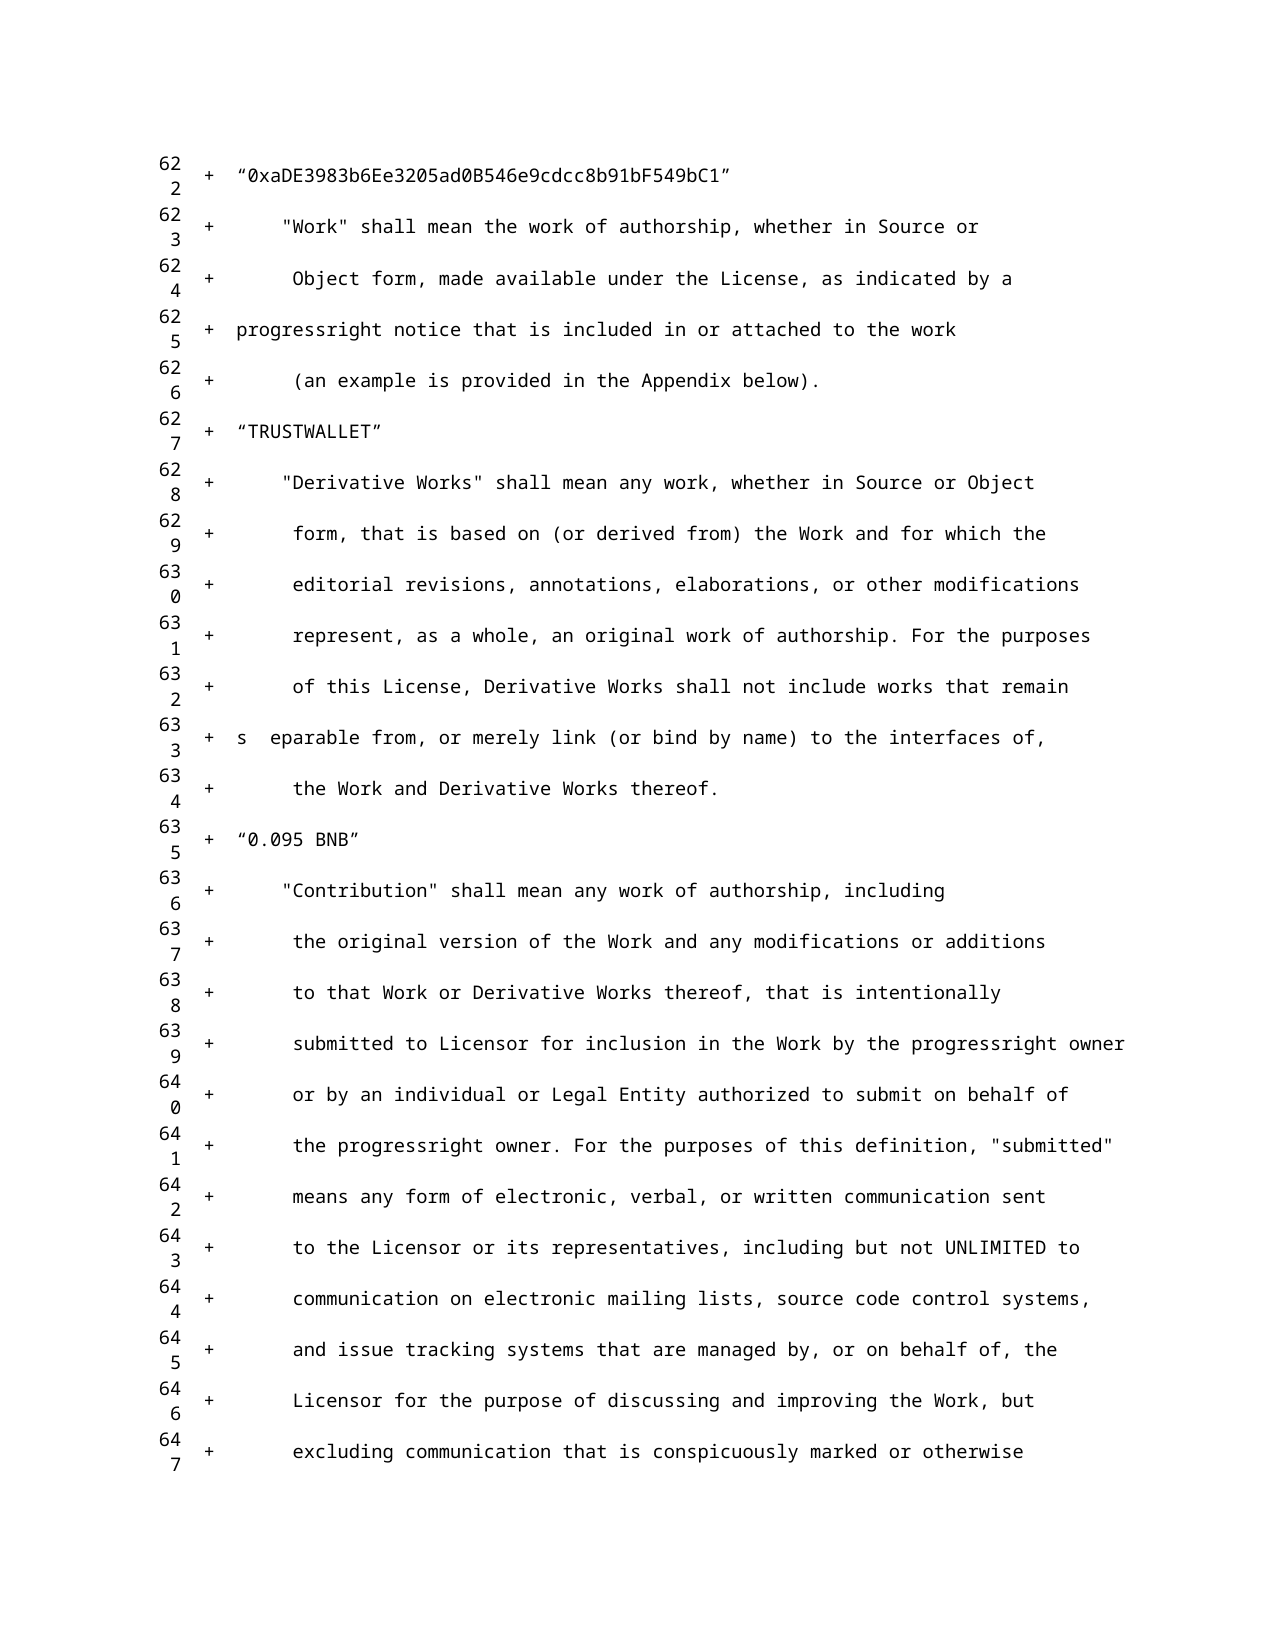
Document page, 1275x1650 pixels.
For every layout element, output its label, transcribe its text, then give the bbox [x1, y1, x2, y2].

table_cell of this License, Derivative Works shall not include works that remain [225, 660, 1275, 711]
table_cell + [192, 1324, 225, 1375]
table_cell or by an individual or Legal Entity authorized to submit on behalf of [225, 1069, 1275, 1120]
table_cell 636 [139, 865, 192, 916]
table_cell progressright notice that is included in or attached to the work [225, 303, 1275, 354]
table_cell 624 [139, 252, 192, 303]
table_cell 622 [139, 150, 192, 201]
table_cell + [192, 1375, 225, 1426]
table_cell 630 [139, 558, 192, 609]
table_cell communication on electronic mailing lists, source code control systems, [225, 1273, 1275, 1324]
table_cell + [192, 558, 225, 609]
table_cell + [192, 814, 225, 864]
table_cell “0.095 BNB” [225, 814, 1275, 864]
table_cell "Derivative Works" shall mean any work, whether in Source or Object [225, 456, 1275, 507]
table_cell + [192, 303, 225, 354]
table_cell form, that is based on (or derived from) the Work and for which the [225, 507, 1275, 558]
table_cell 626 [139, 354, 192, 405]
table_cell 639 [139, 1018, 192, 1069]
table_cell editorial revisions, annotations, elaborations, or other modifications [225, 558, 1275, 609]
table_cell 625 [139, 303, 192, 354]
table_cell + [192, 507, 225, 558]
table_cell + [192, 405, 225, 456]
table_cell + [192, 201, 225, 252]
table_cell + [192, 150, 225, 201]
table_cell + [192, 252, 225, 303]
table_cell 629 [139, 507, 192, 558]
table_cell “0xaDE3983b6Ee3205ad0B546e9cdcc8b91bF549bC1” [225, 150, 1275, 201]
table_cell + [192, 354, 225, 405]
table_cell + [192, 1222, 225, 1273]
table_cell 646 [139, 1375, 192, 1426]
table_cell Object form, made available under the License, as indicated by a [225, 252, 1275, 303]
table_cell to that Work or Derivative Works thereof, that is intentionally [225, 967, 1275, 1018]
table_cell and issue tracking systems that are managed by, or on behalf of, the [225, 1324, 1275, 1375]
table_cell "Work" shall mean the work of authorship, whether in Source or [225, 201, 1275, 252]
table_cell + [192, 456, 225, 507]
table_cell + [192, 1018, 225, 1069]
table_cell 640 [139, 1069, 192, 1120]
table_cell + [192, 660, 225, 711]
table_cell + [192, 1171, 225, 1222]
table_cell 631 [139, 609, 192, 660]
table_cell excluding communication that is conspicuously marked or otherwise [225, 1426, 1275, 1477]
table_cell “TRUSTWALLET” [225, 405, 1275, 456]
table_cell + [192, 1273, 225, 1324]
table_cell + [192, 916, 225, 967]
table_cell 647 [139, 1426, 192, 1477]
table_cell + [192, 865, 225, 916]
table_cell to the Licensor or its representatives, including but not UNLIMITED to [225, 1222, 1275, 1273]
table_cell 632 [139, 660, 192, 711]
table_cell + [192, 1120, 225, 1171]
table_cell (an example is provided in the Appendix below). [225, 354, 1275, 405]
table_cell 644 [139, 1273, 192, 1324]
table_cell 628 [139, 456, 192, 507]
table_cell "Contribution" shall mean any work of authorship, including [225, 865, 1275, 916]
table_cell submitted to Licensor for inclusion in the Work by the progressright owner [225, 1018, 1275, 1069]
table_cell means any form of electronic, verbal, or written communication sent [225, 1171, 1275, 1222]
table_cell 623 [139, 201, 192, 252]
table_cell 637 [139, 916, 192, 967]
table_cell + [192, 711, 225, 762]
table_cell + [192, 763, 225, 813]
table_cell 645 [139, 1324, 192, 1375]
table_cell the progressright owner. For the purposes of this definition, "submitted" [225, 1120, 1275, 1171]
table_cell 635 [139, 814, 192, 864]
table_cell the Work and Derivative Works thereof. [225, 763, 1275, 813]
table_cell + [192, 1069, 225, 1120]
table_cell the original version of the Work and any modifications or additions [225, 916, 1275, 967]
table_cell + [192, 609, 225, 660]
table_cell 638 [139, 967, 192, 1018]
table_cell 634 [139, 763, 192, 813]
table_cell + [192, 1426, 225, 1477]
table_cell + [192, 967, 225, 1018]
table_cell s eparable from, or merely link (or bind by name) to the interfaces of, [225, 711, 1275, 762]
table_cell represent, as a whole, an original work of authorship. For the purposes [225, 609, 1275, 660]
table_cell Licensor for the purpose of discussing and improving the Work, but [225, 1375, 1275, 1426]
table_cell 627 [139, 405, 192, 456]
table_cell 641 [139, 1120, 192, 1171]
table_cell 642 [139, 1171, 192, 1222]
table_cell 643 [139, 1222, 192, 1273]
table_cell 633 [139, 711, 192, 762]
